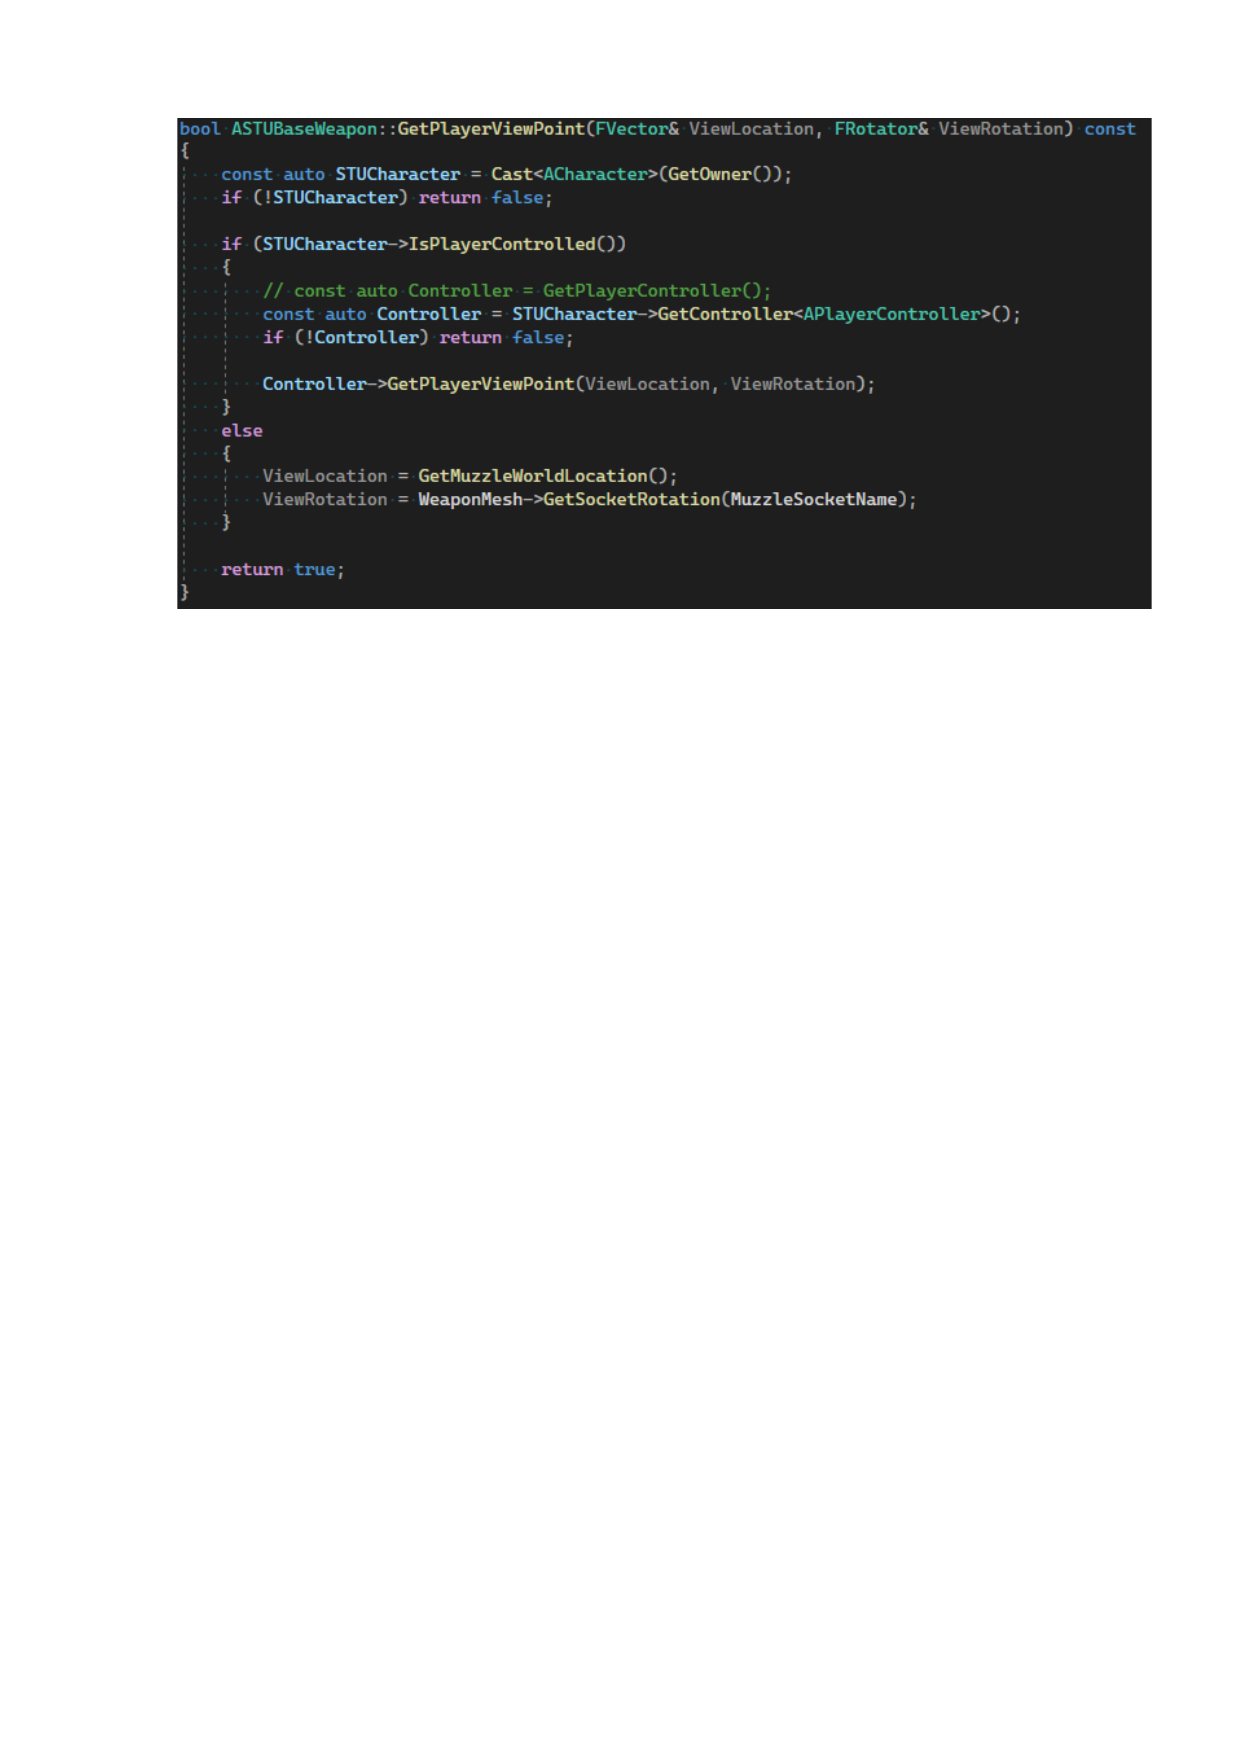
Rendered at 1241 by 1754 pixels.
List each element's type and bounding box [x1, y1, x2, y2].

picture [177, 118, 1152, 609]
